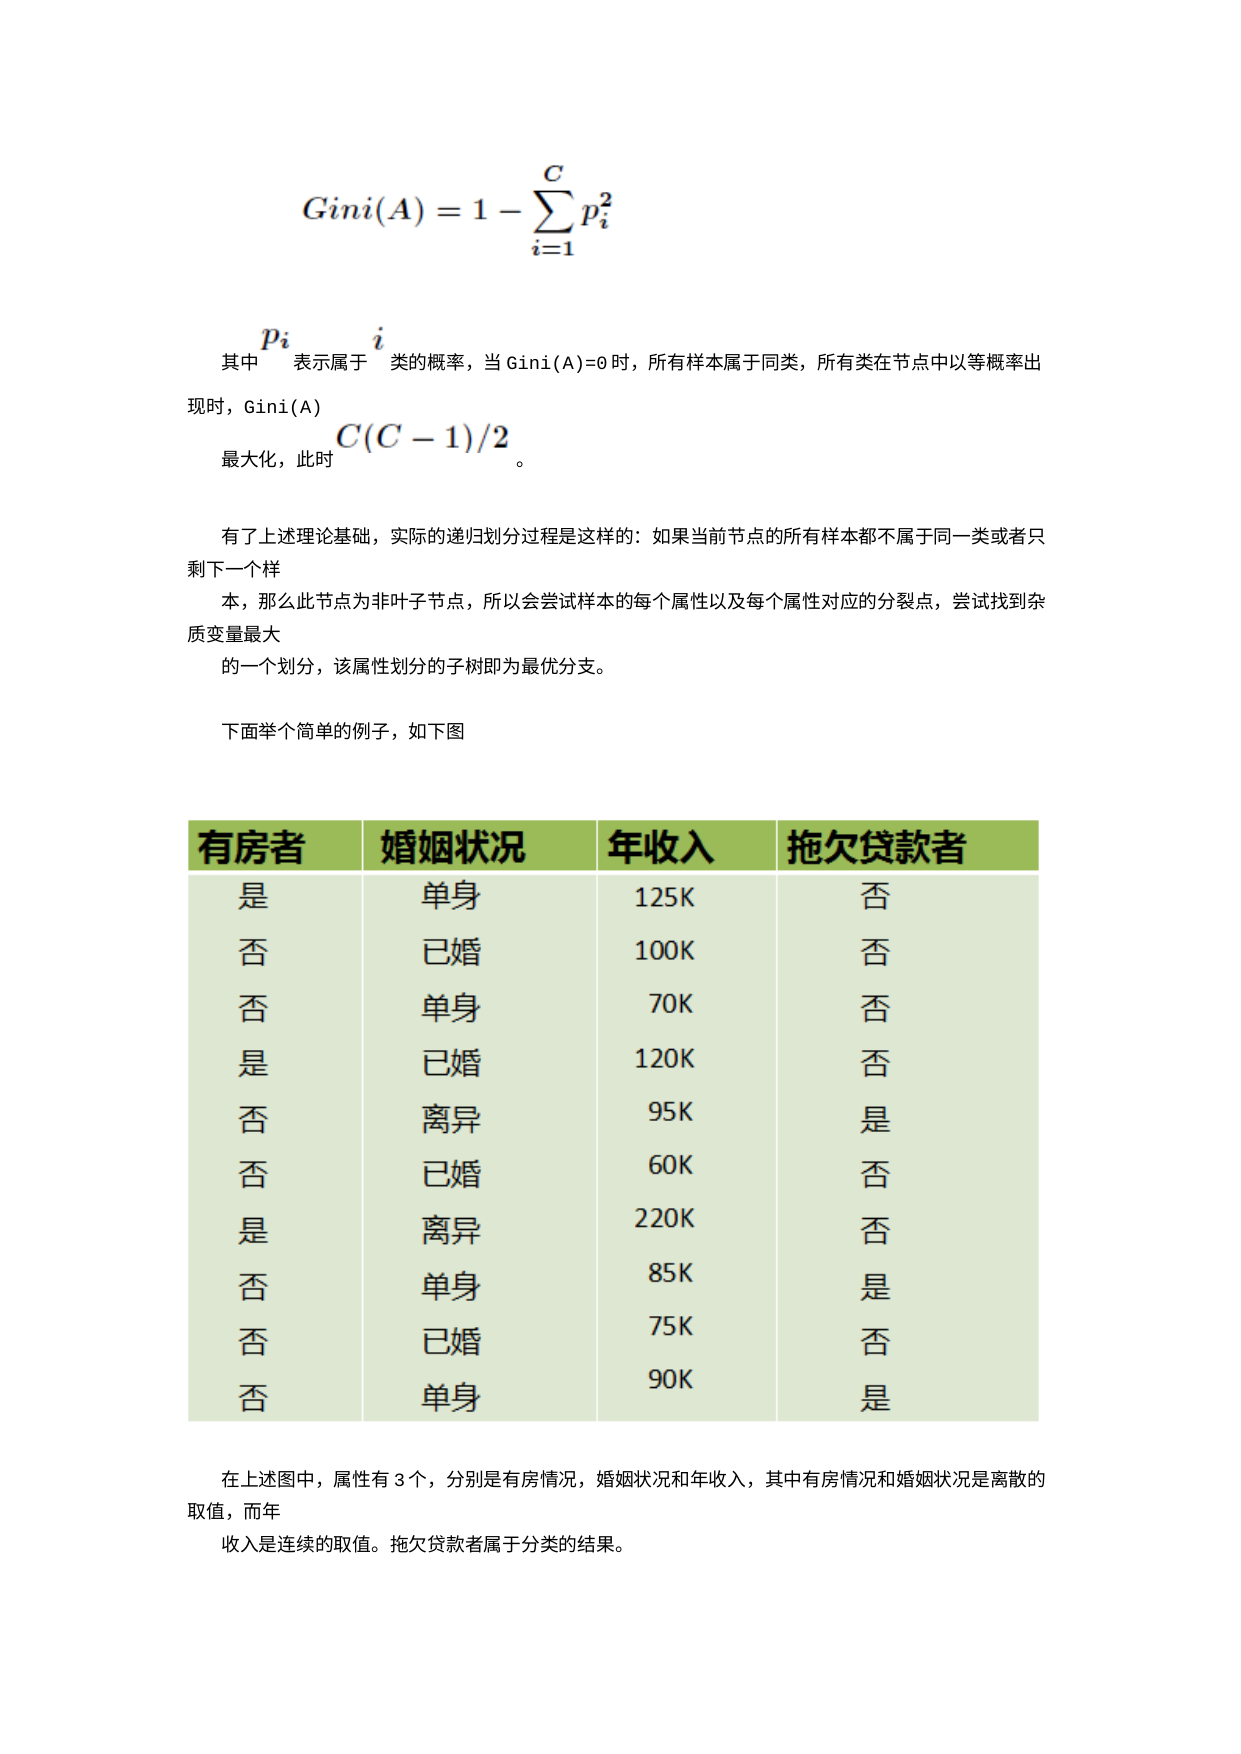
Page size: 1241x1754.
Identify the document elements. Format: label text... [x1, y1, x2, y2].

picture [300, 162, 628, 262]
picture [187, 819, 1039, 1423]
text 其中表示属于类的概率，当Gini(A)=0时，所有样本属于同类，所有类在节点中以等概率出现时，Gini(A) [187, 324, 1053, 422]
text 最大化，此时。 [187, 422, 1053, 487]
text 的一个划分，该属性划分的子树即为最优分支。 [187, 649, 1053, 682]
text 在上述图中，属性有3个，分别是有房情况，婚姻状况和年收入，其中有房情况和婚姻状况是离散的取值，而年 [187, 1462, 1053, 1527]
text 收入是连续的取值。拖欠贷款者属于分类的结果。 [187, 1527, 1053, 1559]
picture [258, 326, 294, 355]
text 有了上述理论基础，实际的递归划分过程是这样的：如果当前节点的所有样本都不属于同一类或者只剩下一个样 [187, 519, 1053, 584]
text 下面举个简单的例子，如下图 [187, 714, 1053, 747]
picture [368, 324, 390, 355]
text 本，那么此节点为非叶子节点，所以会尝试样本的每个属性以及每个属性对应的分裂点，尝试找到杂质变量最大 [187, 584, 1053, 649]
picture [333, 422, 517, 453]
